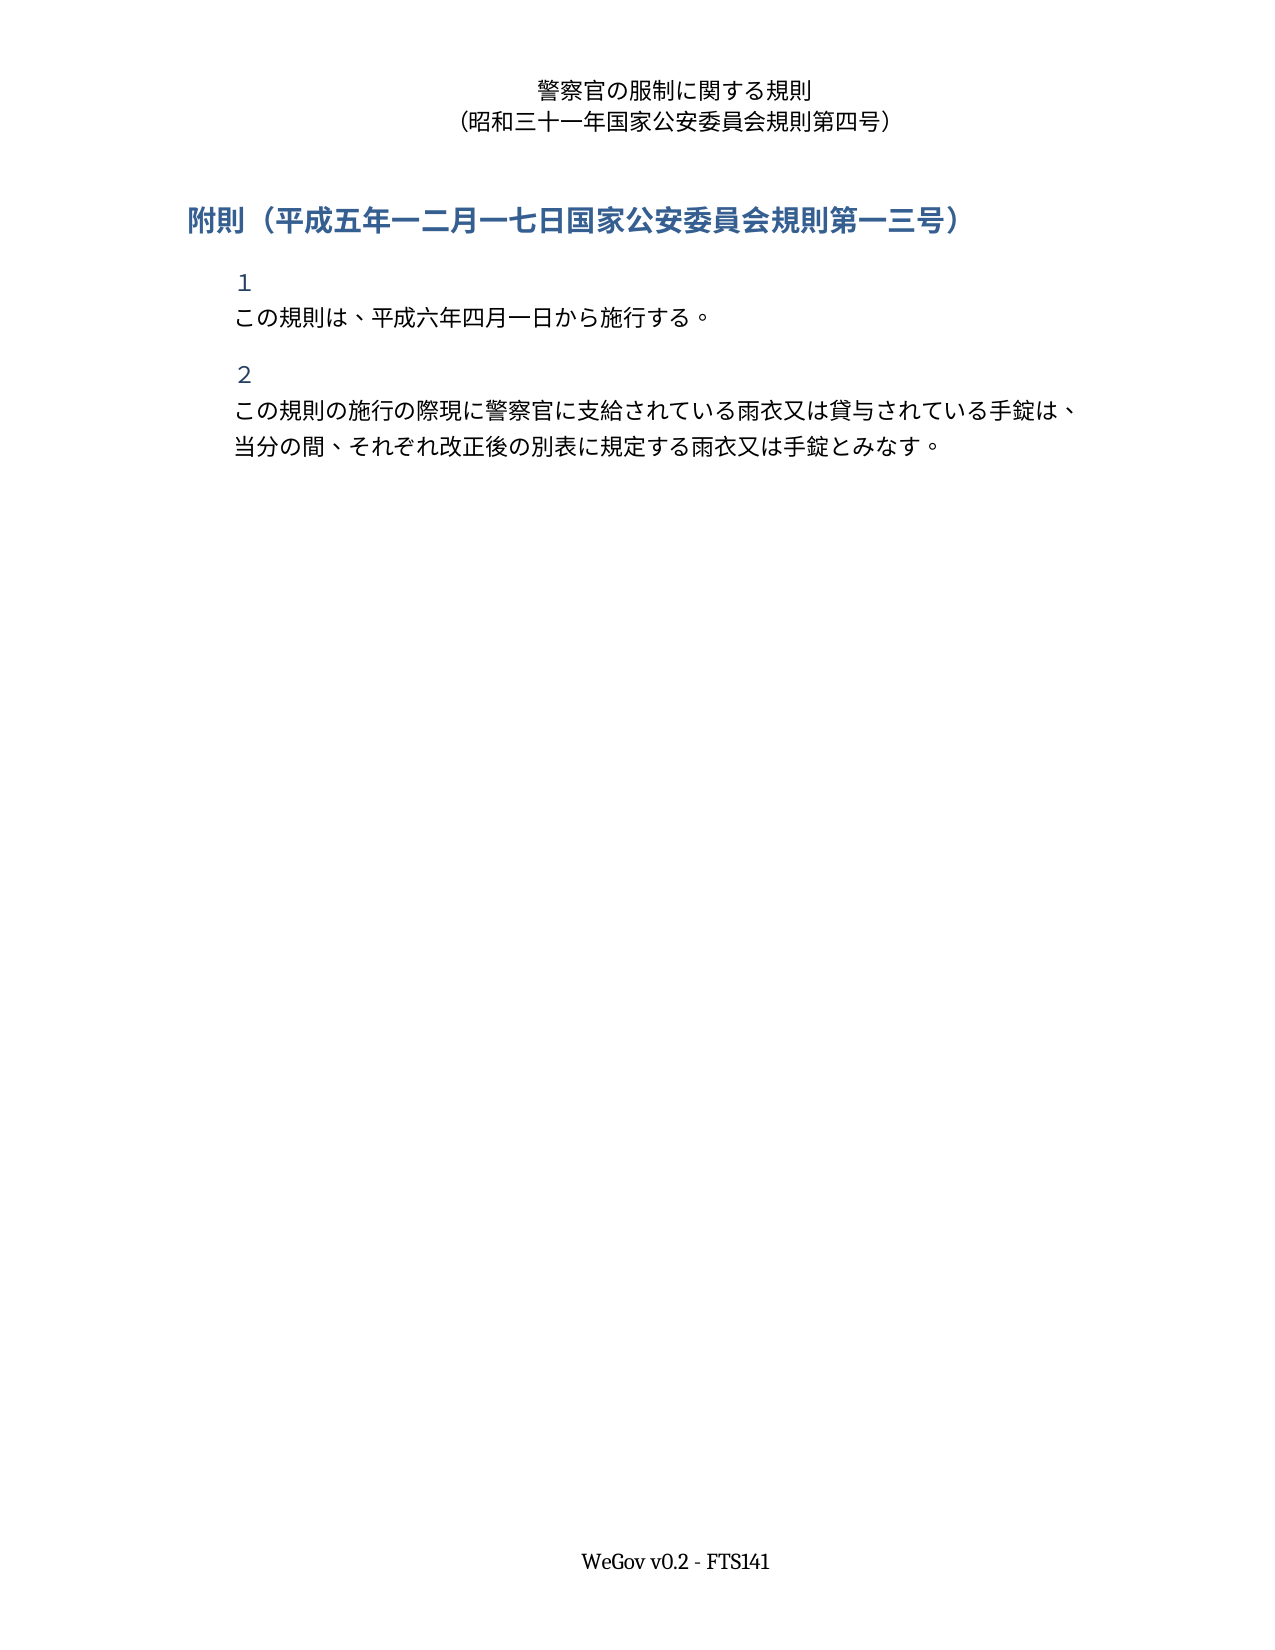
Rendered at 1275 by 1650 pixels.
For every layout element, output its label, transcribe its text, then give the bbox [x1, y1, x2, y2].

text この規則の施行の際現に警察官に支給されている雨衣又は貸与されている手錠は、当分の間、それぞれ改正後の別表に規定する雨衣又は手錠とみなす。 [233, 395, 1087, 462]
subtitle 附則（平成五年一二月一七日国家公安委員会規則第一三号） [187, 200, 1087, 240]
subtitle ２ [233, 359, 1087, 390]
text この規則は、平成六年四月一日から施行する。 [233, 302, 1087, 334]
subtitle １ [233, 266, 1087, 298]
